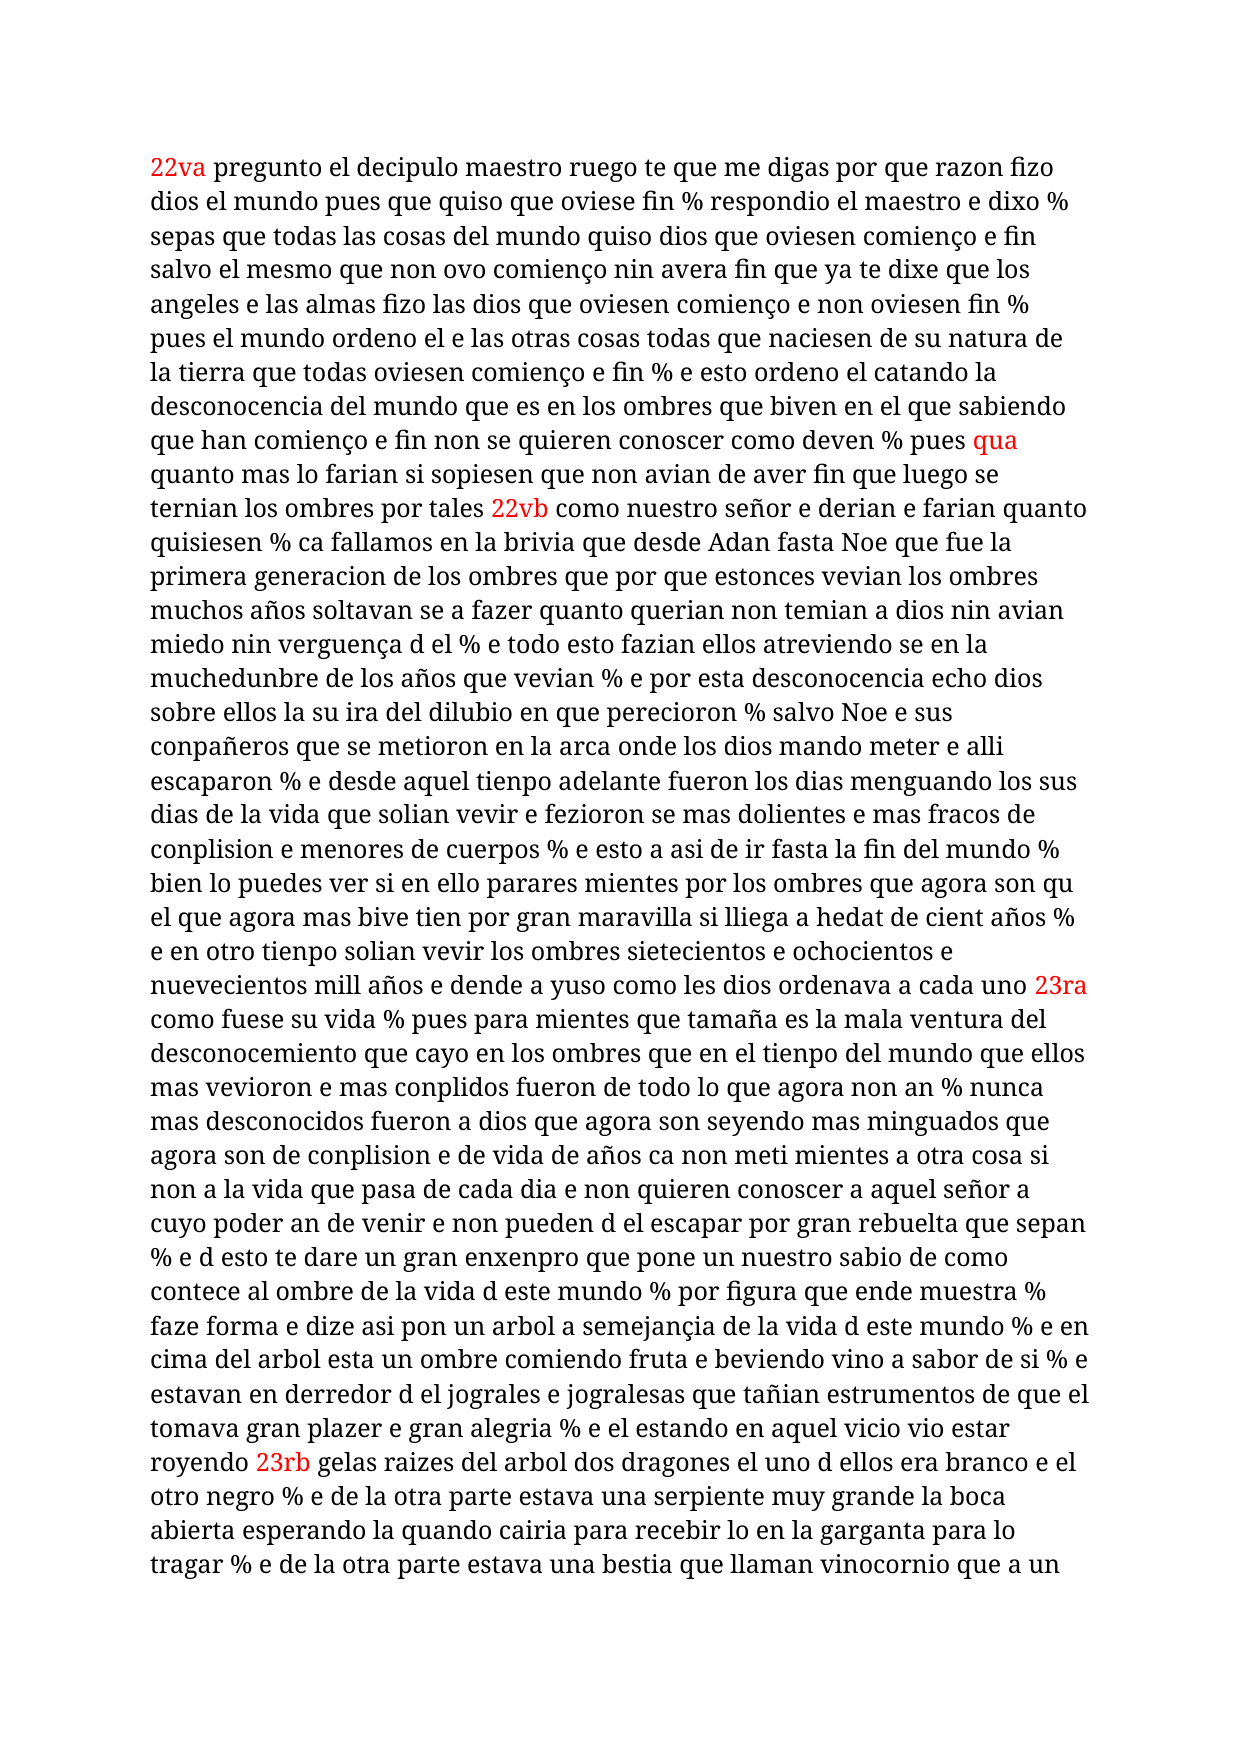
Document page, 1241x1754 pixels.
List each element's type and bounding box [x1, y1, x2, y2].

text [150, 150, 1090, 1581]
